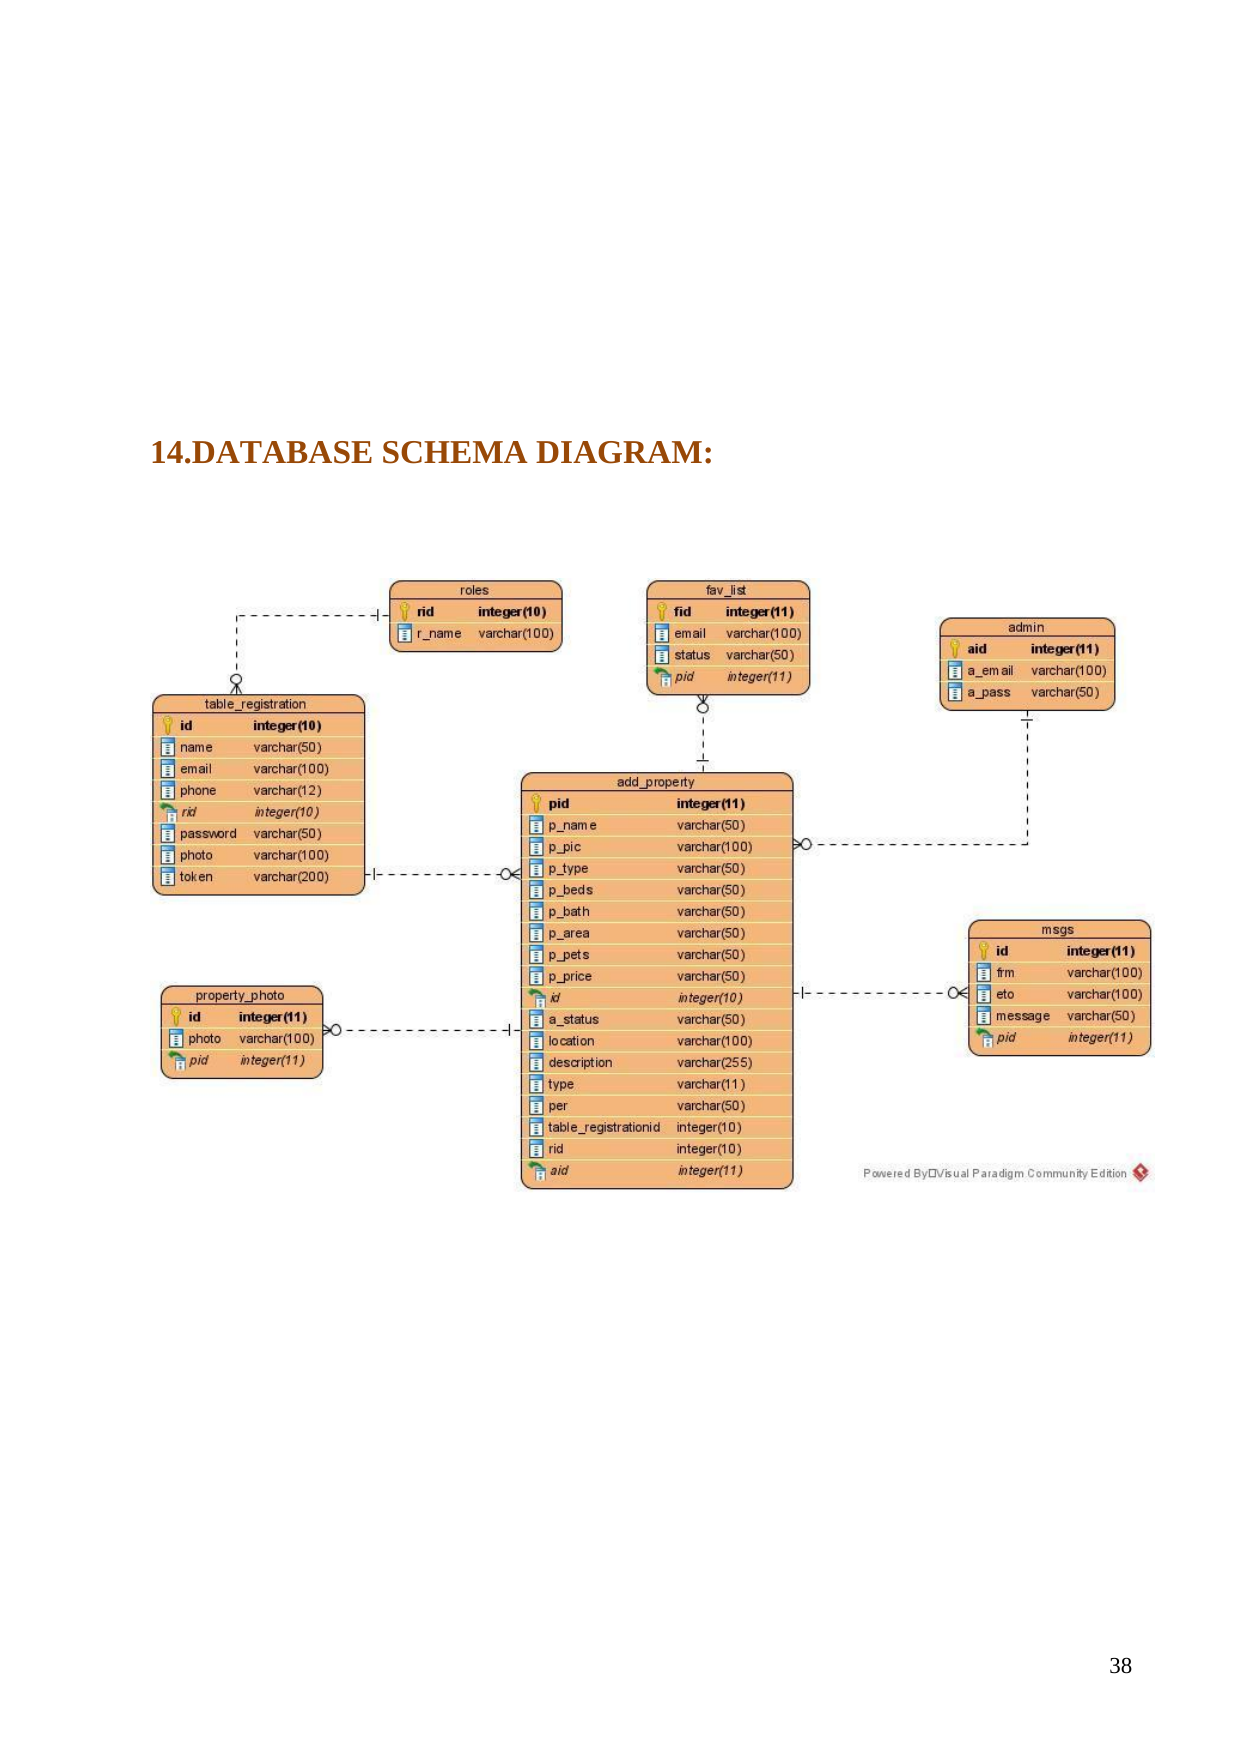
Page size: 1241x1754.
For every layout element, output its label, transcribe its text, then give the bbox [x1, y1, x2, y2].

picture [150, 578, 1155, 1193]
text 14.DATABASE SCHEMA DIAGRAM: [150, 433, 1132, 471]
